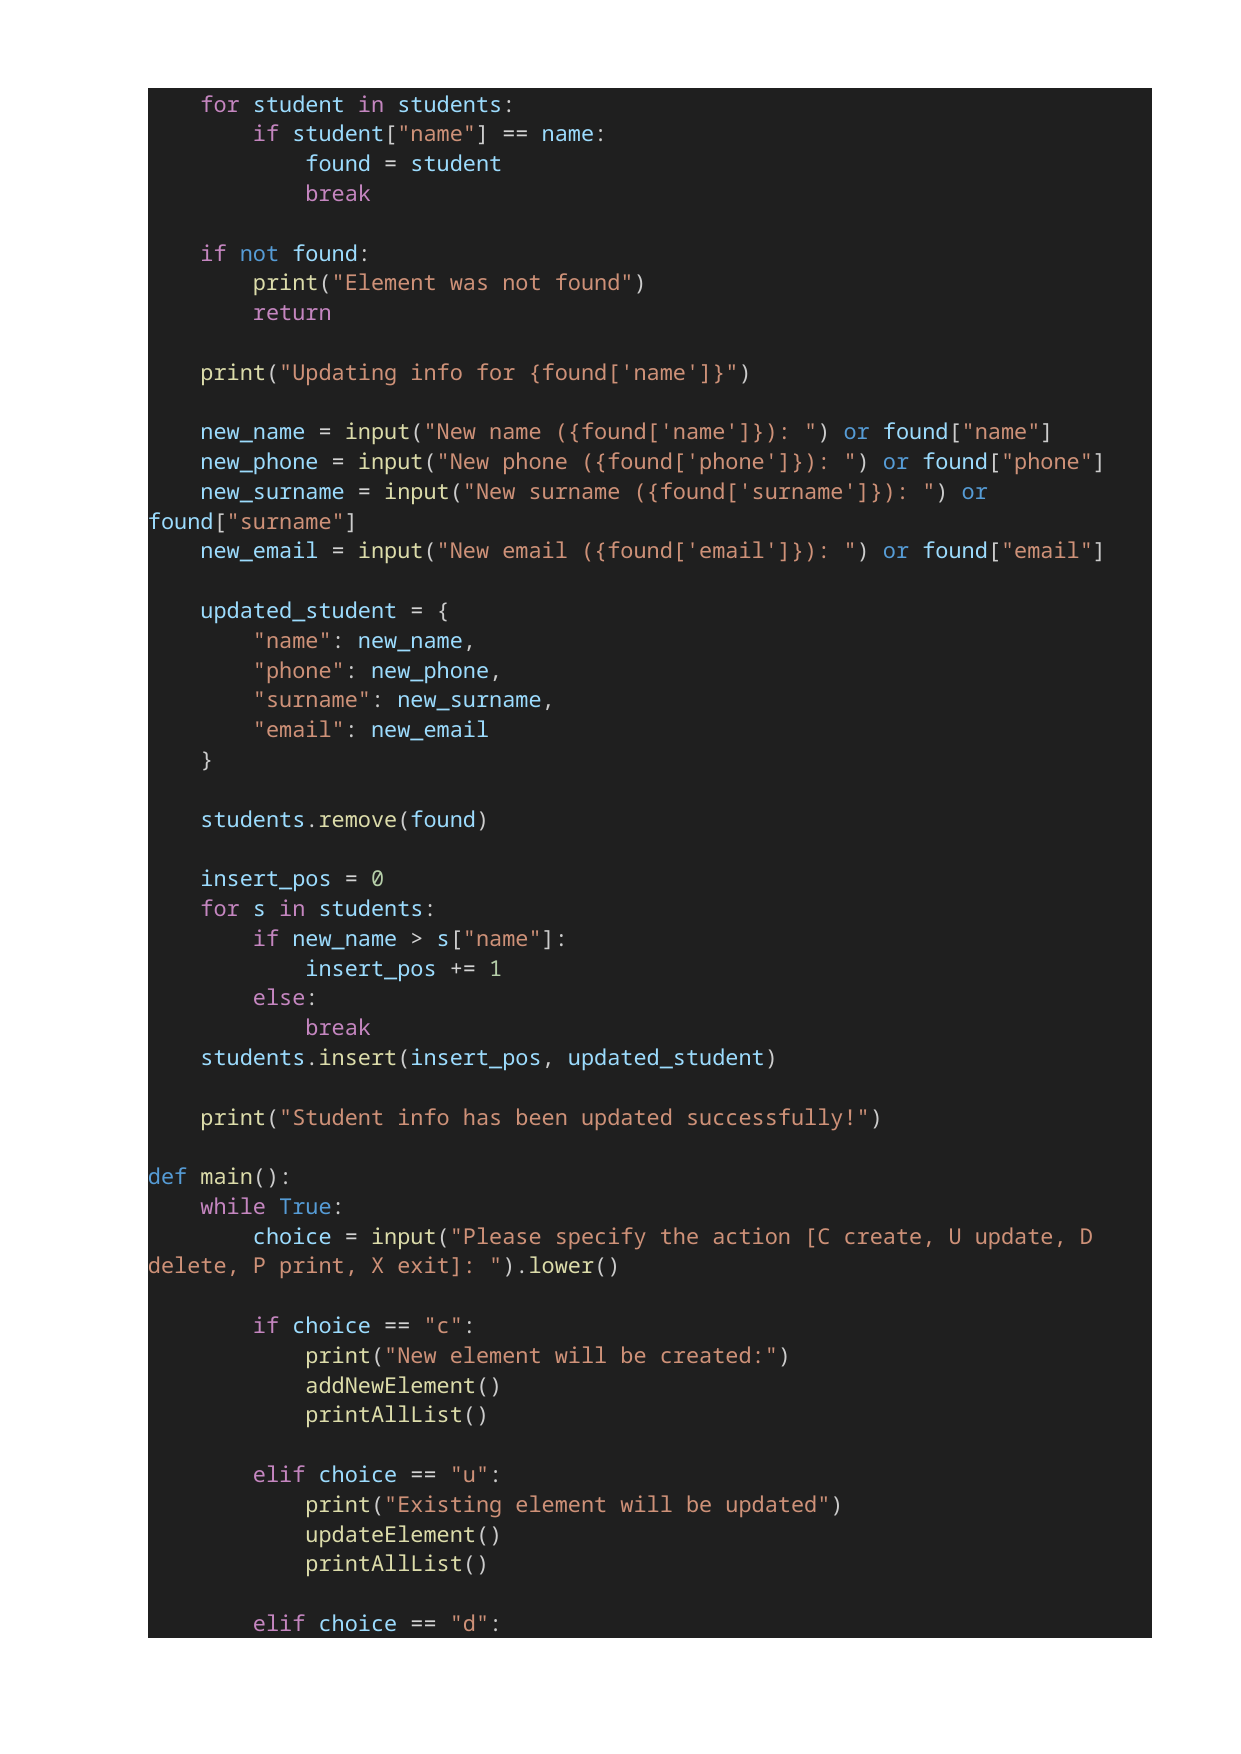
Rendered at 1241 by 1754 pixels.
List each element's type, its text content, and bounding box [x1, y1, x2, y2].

text def main(): [148, 1161, 1152, 1191]
text new_surname = input("New surname ({found['surname']}): ") or found["surname"] [148, 476, 1152, 535]
text insert_pos = 0 [148, 863, 1152, 893]
text printAllList() [148, 1548, 1152, 1578]
text print("New element will be created:") [148, 1340, 1152, 1369]
text if new_name > s["name"]: [148, 923, 1152, 952]
text students.remove(found) [148, 803, 1152, 833]
text new_email = input("New email ({found['email']}): ") or found["email"] [148, 535, 1152, 565]
text students.insert(insert_pos, updated_student) [148, 1042, 1152, 1072]
text print("Updating info for {found['name']}") [148, 357, 1152, 386]
text for student in students: [148, 88, 1152, 118]
text return [148, 297, 1152, 327]
text print("Element was not found") [148, 267, 1152, 297]
text printAllList() [148, 1399, 1152, 1429]
text updateElement() [148, 1518, 1152, 1548]
text else: [148, 982, 1152, 1012]
text "name": new_name, [148, 625, 1152, 654]
text break [148, 1012, 1152, 1042]
text for s in students: [148, 893, 1152, 923]
text new_name = input("New name ({found['name']}): ") or found["name"] [148, 416, 1152, 446]
text new_phone = input("New phone ({found['phone']}): ") or found["phone"] [148, 446, 1152, 476]
text insert_pos += 1 [148, 952, 1152, 982]
text elif choice == "u": [148, 1459, 1152, 1489]
text if choice == "c": [148, 1310, 1152, 1340]
text "surname": new_surname, [148, 684, 1152, 714]
text } [148, 744, 1152, 774]
text print("Existing element will be updated") [148, 1489, 1152, 1518]
text if student["name"] == name: [148, 118, 1152, 148]
text while True: [148, 1191, 1152, 1221]
text elif choice == "d": [148, 1608, 1152, 1638]
text break [148, 178, 1152, 208]
text addNewElement() [148, 1369, 1152, 1399]
text "email": new_email [148, 714, 1152, 744]
text found = student [148, 148, 1152, 178]
text updated_student = { [148, 595, 1152, 625]
text print("Student info has been updated successfully!") [148, 1101, 1152, 1131]
text choice = input("Please specify the action [C create, U update, D delete, P print, X exit]: ").lower() [148, 1221, 1152, 1280]
text "phone": new_phone, [148, 654, 1152, 684]
text if not found: [148, 237, 1152, 267]
